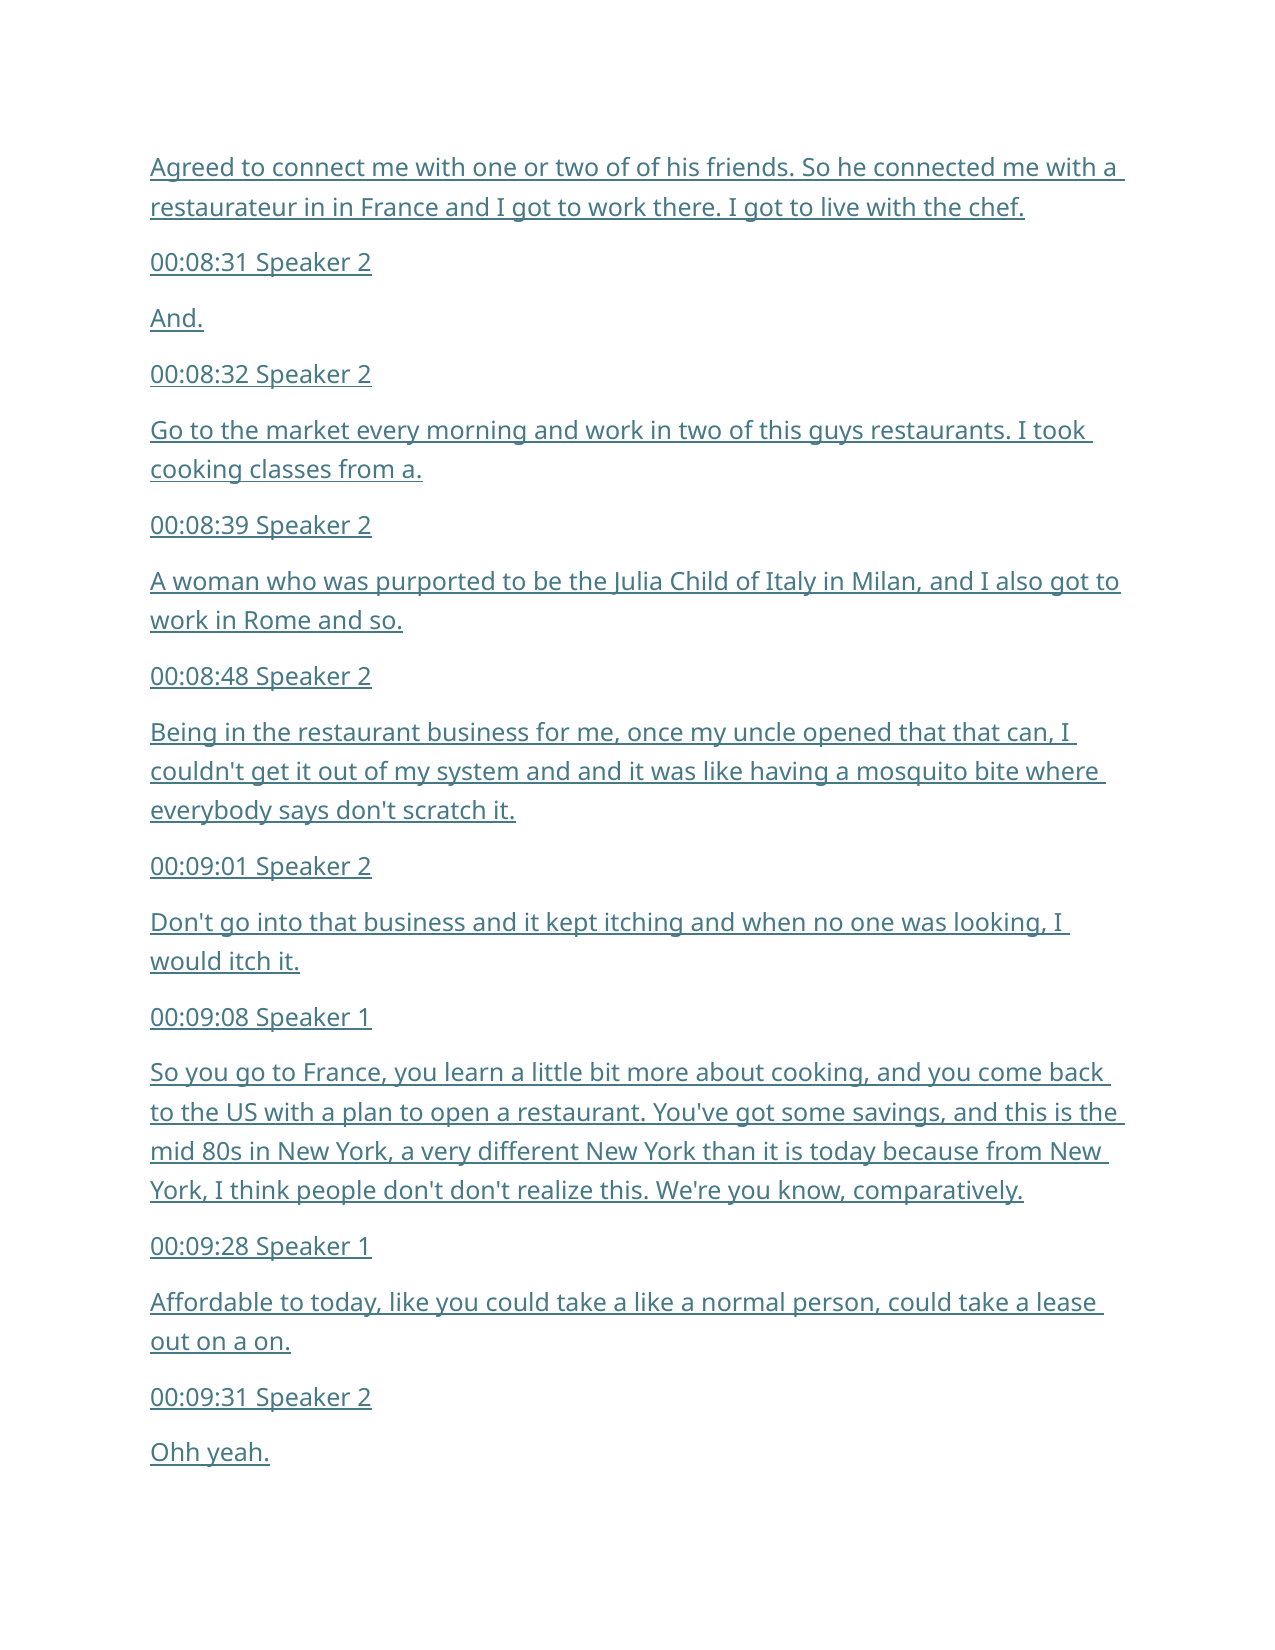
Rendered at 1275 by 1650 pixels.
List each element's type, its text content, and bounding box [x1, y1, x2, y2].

text A woman who was purported to be the Julia Child of Italy in Milan, and I also got to work in Rome and so. [150, 563, 1125, 637]
text Agreed to connect me with one or two of of his friends. So he connected me with a restaurateur in in France and I got to work there. I got to live with the chef. [150, 181, 1125, 223]
text 00:09:28 Speaker 1 [150, 1228, 1125, 1262]
text So you go to France, you learn a little bit more about cooking, and you come back to the US with a plan to open a restaurant. You've got some savings, and this is the mid 80s in New York, a very different New York than it is today because from New York, I think people don't don't realize this. We're you know, comparatively. [150, 1055, 1125, 1123]
text 00:08:32 Speaker 2 [150, 357, 1125, 391]
text 00:08:48 Speaker 2 [150, 658, 1125, 692]
text Ohh yeah. [150, 1435, 1125, 1469]
text Affordable to today, like you could take a like a normal person, could take a lease out on a on. [150, 1284, 1125, 1357]
text 00:08:31 Speaker 2 [150, 245, 1125, 279]
text 00:09:01 Speaker 2 [150, 848, 1125, 882]
text 00:08:39 Speaker 2 [150, 507, 1125, 542]
text 00:09:31 Speaker 2 [150, 1379, 1125, 1413]
text Agreed to connect me with one or two of of his friends. So he connected me with a restaurateur in in France and I got to work there. I got to live with the chef. [150, 150, 1125, 179]
text Don't go into that business and it kept itching and when no one was looking, I would itch it. [150, 904, 1125, 977]
text 00:09:08 Speaker 1 [150, 999, 1125, 1033]
text And. [150, 301, 1125, 335]
text So you go to France, you learn a little bit more about cooking, and you come back to the US with a plan to open a restaurant. You've got some savings, and this is the mid 80s in New York, a very different New York than it is today because from New York, I think people don't don't realize this. We're you know, comparatively. [150, 1125, 1125, 1207]
text Being in the restaurant business for me, once my uncle opened that that can, I couldn't get it out of my system and and it was like having a mosquito bite where everybody says don't scratch it. [150, 714, 1125, 827]
text Go to the market every morning and work in two of this guys restaurants. I took cooking classes from a. [150, 412, 1125, 486]
